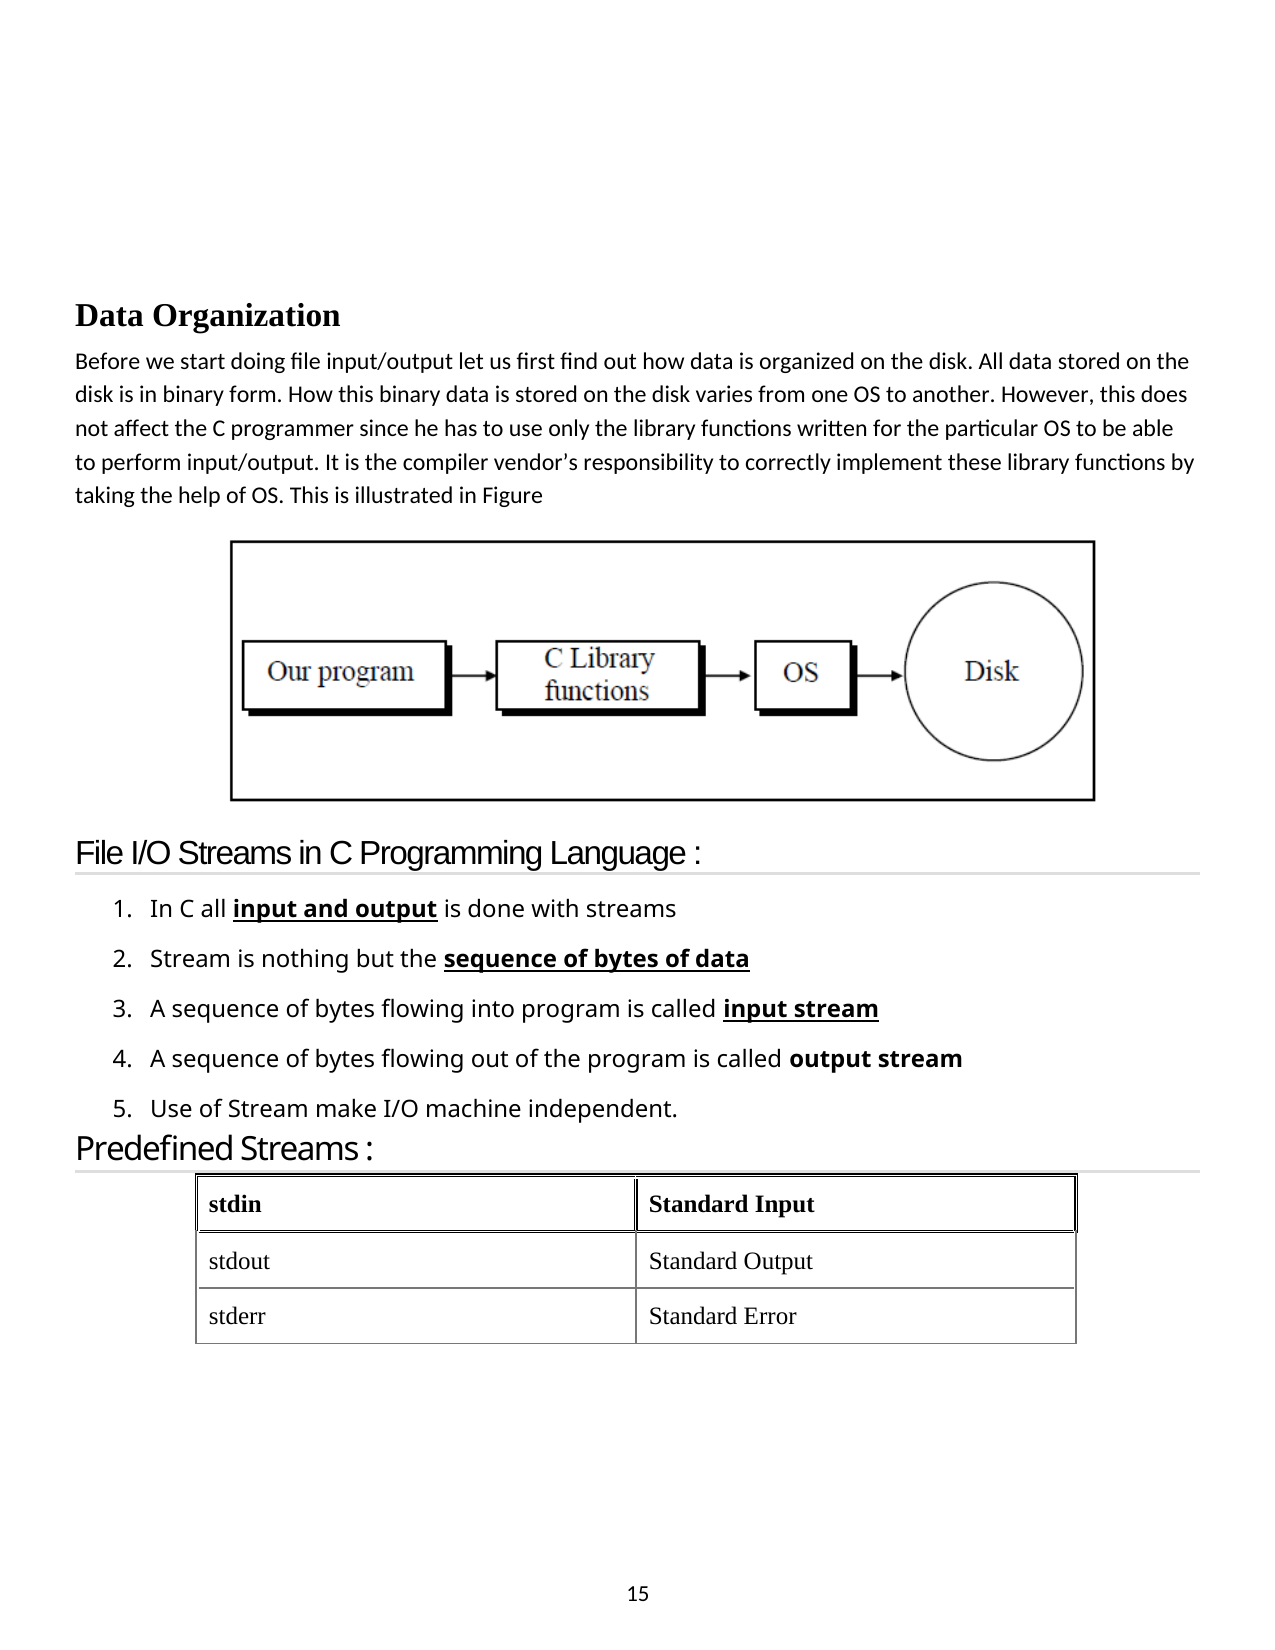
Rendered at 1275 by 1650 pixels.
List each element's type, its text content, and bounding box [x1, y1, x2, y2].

list Stream is nothing but the sequence of bytes of data [112, 925, 1200, 975]
list In C all input and output is done with streams [112, 875, 1200, 925]
table_header Standard Input [636, 1177, 1074, 1230]
table_header stdin [198, 1175, 636, 1230]
text Before we start doing file input/output let us first find out how data is organized on the disk. All data stored on the disk is in binary form. How this binary data is stored on the disk varies from one OS to another. However, this does not affect the C programmer since he has to use only the library functions written for the particular OS to be able to perform input/output. It is the compiler vendor’s responsibility to correctly implement these library functions by taking the help of OS. This is illustrated in Figure [75, 346, 1200, 510]
subtitle Data Organization [30, 295, 1200, 333]
text Predefined Streams : [75, 1125, 1200, 1170]
table_cell stdout [197, 1230, 635, 1287]
table_cell stderr [197, 1287, 635, 1342]
list A sequence of bytes flowing out of the program is called output stream [112, 1025, 1200, 1075]
list Use of Stream make I/O machine independent. [112, 1075, 1200, 1125]
text File I/O Streams in C Programming Language : [75, 833, 1200, 872]
list A sequence of bytes flowing into program is called input stream [112, 975, 1200, 1025]
table_cell Standard Error [637, 1287, 1075, 1342]
picture [225, 535, 1102, 808]
table_cell Standard Output [637, 1230, 1075, 1287]
